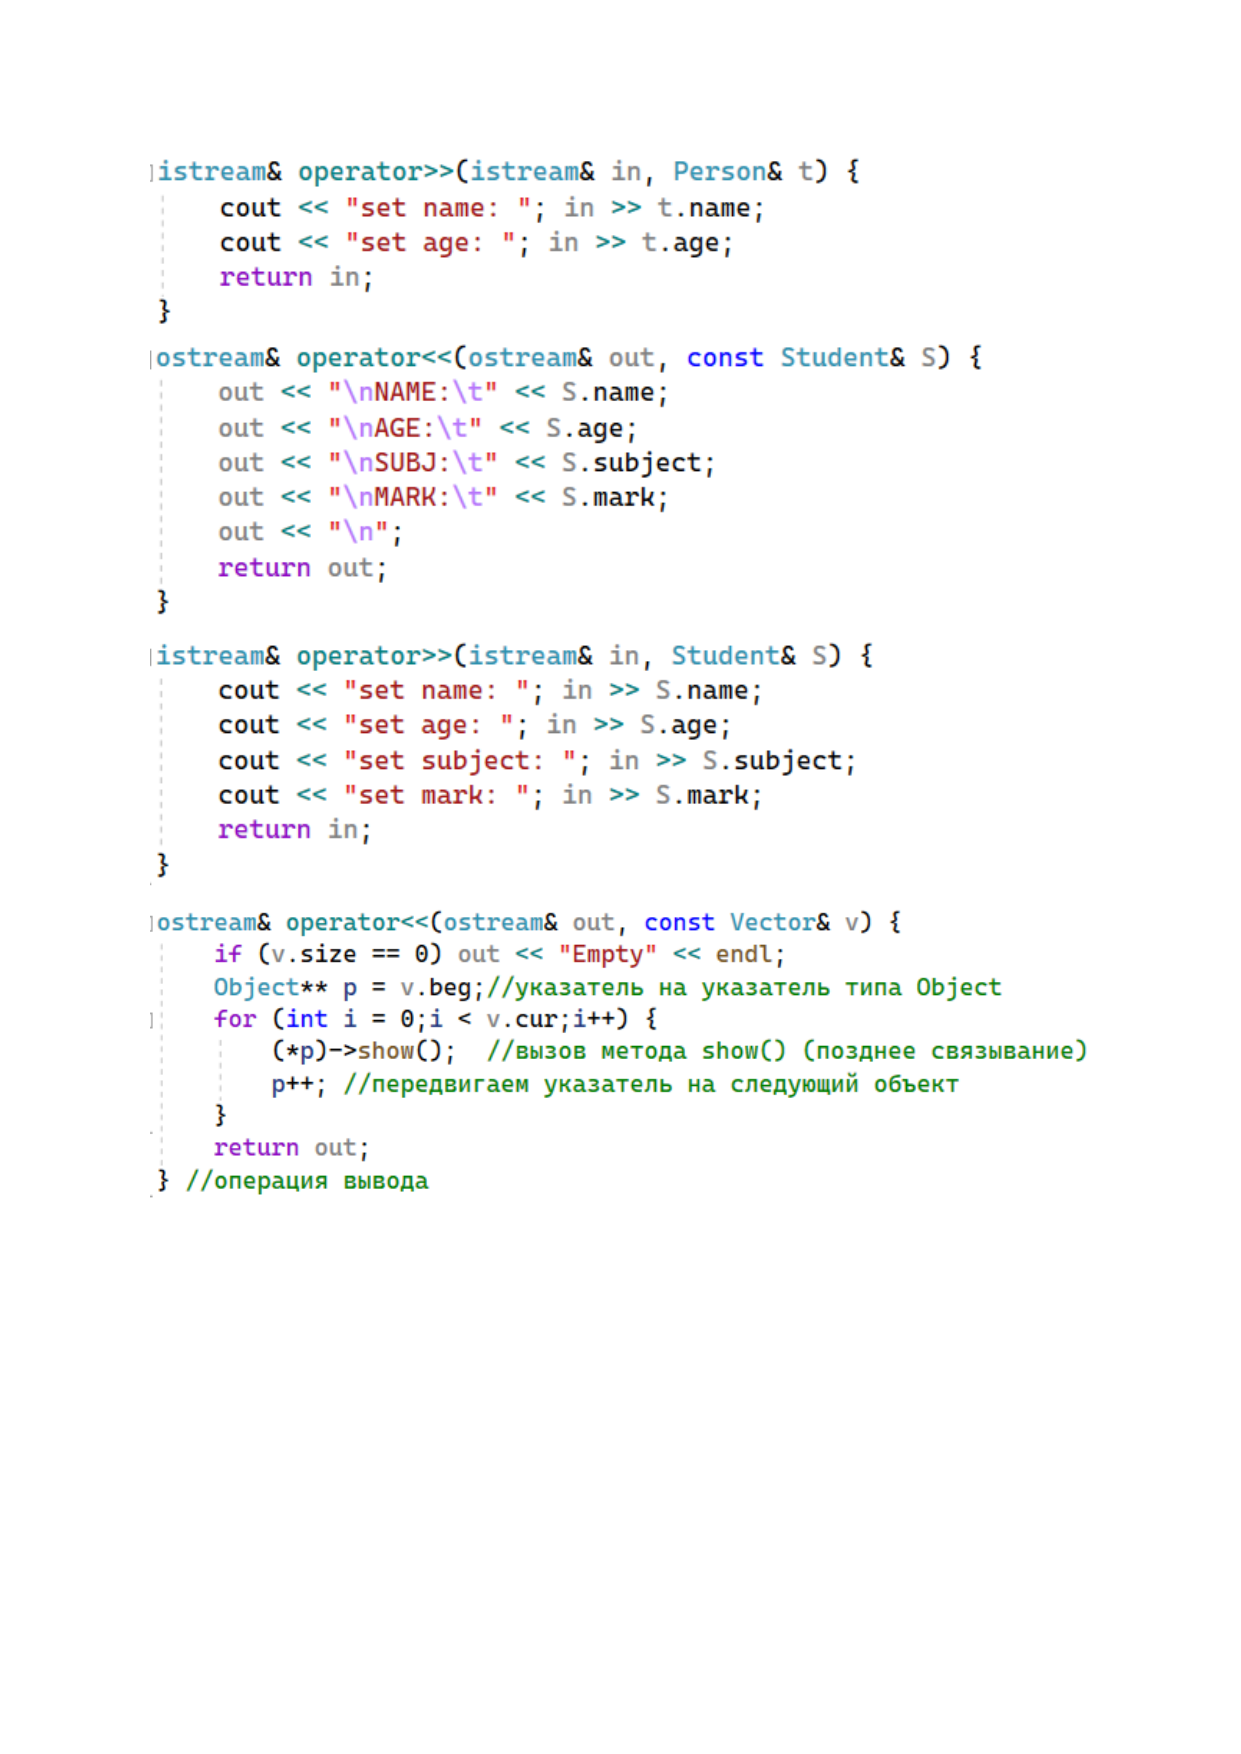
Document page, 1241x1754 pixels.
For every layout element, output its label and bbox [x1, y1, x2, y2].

picture [150, 906, 1091, 1199]
picture [150, 343, 986, 619]
picture [150, 635, 880, 890]
picture [150, 150, 864, 327]
